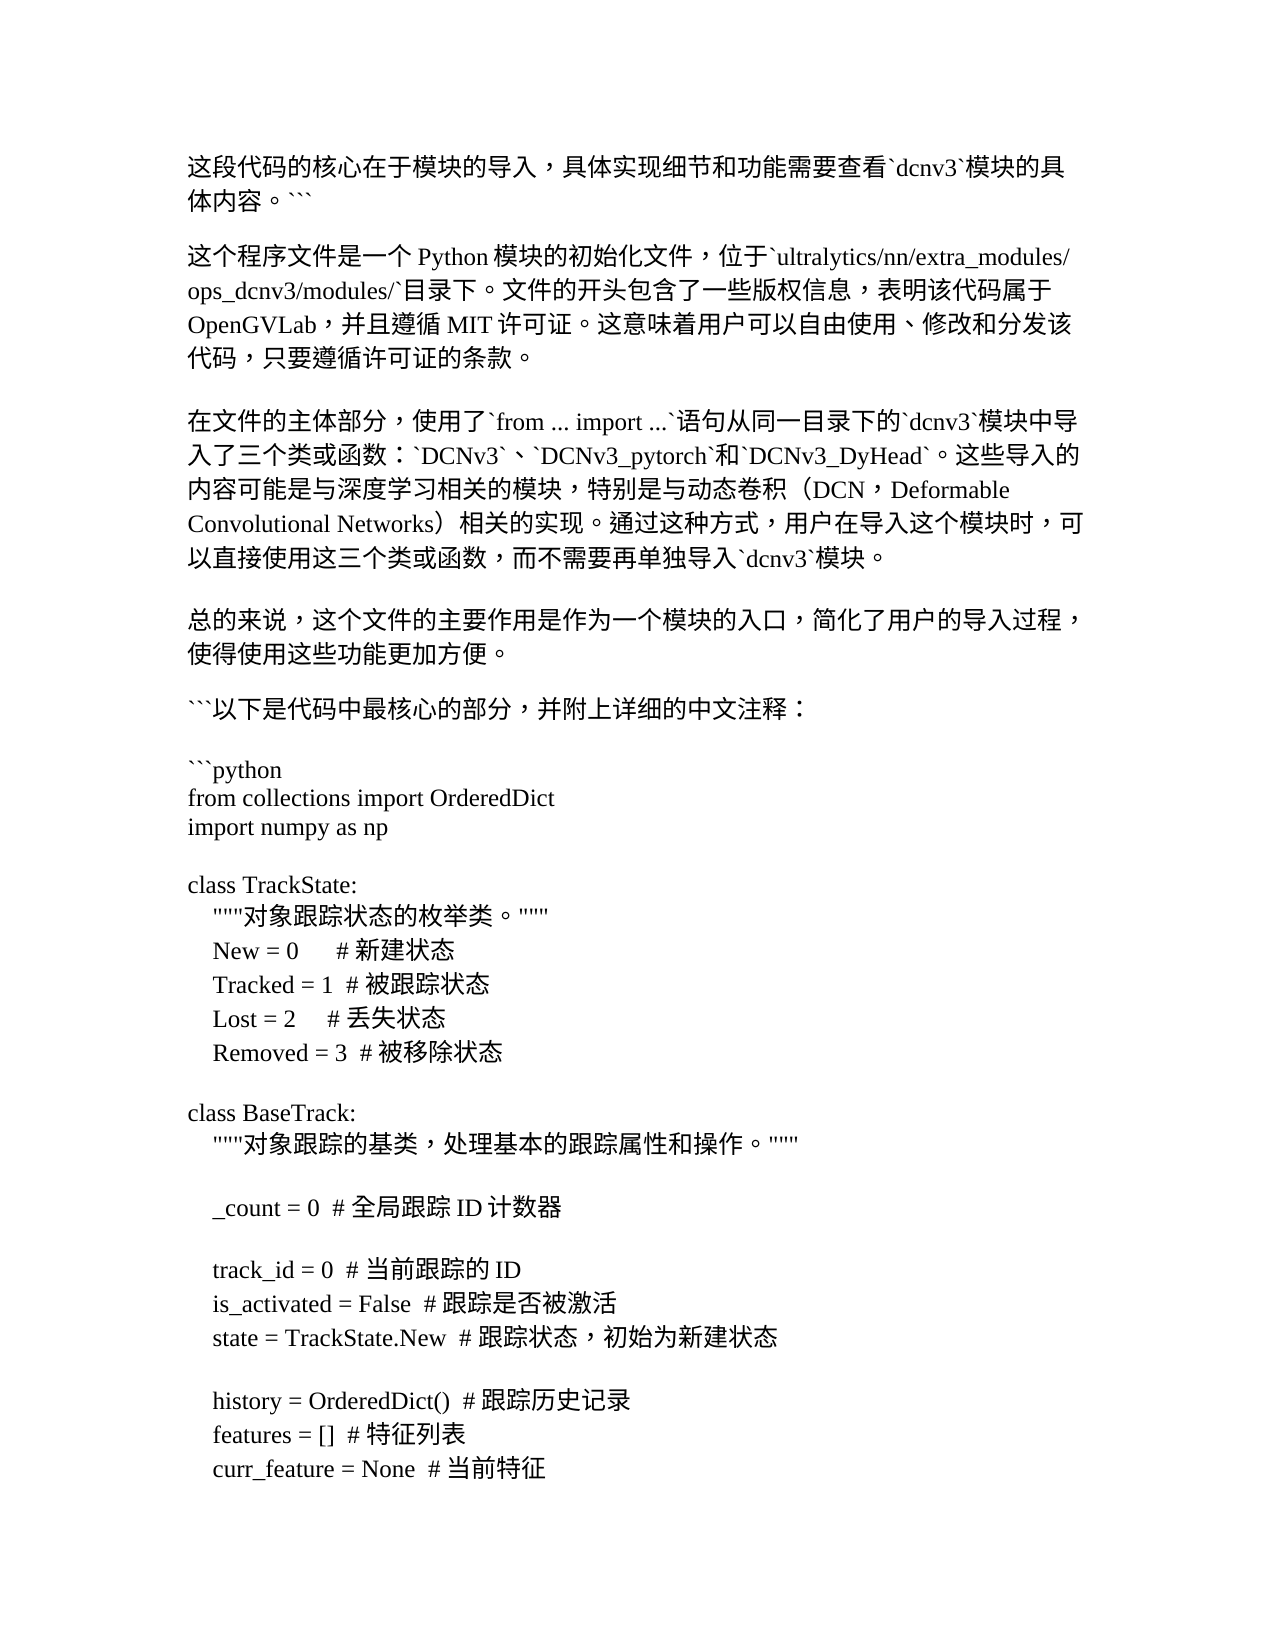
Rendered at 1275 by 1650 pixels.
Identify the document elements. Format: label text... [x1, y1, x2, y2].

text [187, 692, 1087, 1485]
text 这个程序文件是一个Python模块的初始化文件，位于`ultralytics/nn/extra_modules/ops_dcnv3/modules/`目录下。文件的开头包含了一些版权信息，表明该代码属于OpenGVLab，并且遵循MIT许可证。这意味着用户可以自由使用、修改和分发该代码，只要遵循许可证的条款。 在文件的主体部分，使用了`from ... import ...`语句从同一目录下的`dcnv3`模块中导入了三个类或函数：`DCNv3`、`DCNv3_pytorch`和`DCNv3_DyHead`。这些导入的内容可能是与深度学习相关的模块，特别是与动态卷积（DCN，Deformable Convolutional Networks）相关的实现。通过这种方式，用户在导入这个模块时，可以直接使用这三个类或函数，而不需要再单独导入`dcnv3`模块。 总的来说，这个文件的主要作用是作为一个模块的入口，简化了用户的导入过程，使得使用这些功能更加方便。 [187, 239, 1087, 671]
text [187, 150, 1087, 218]
